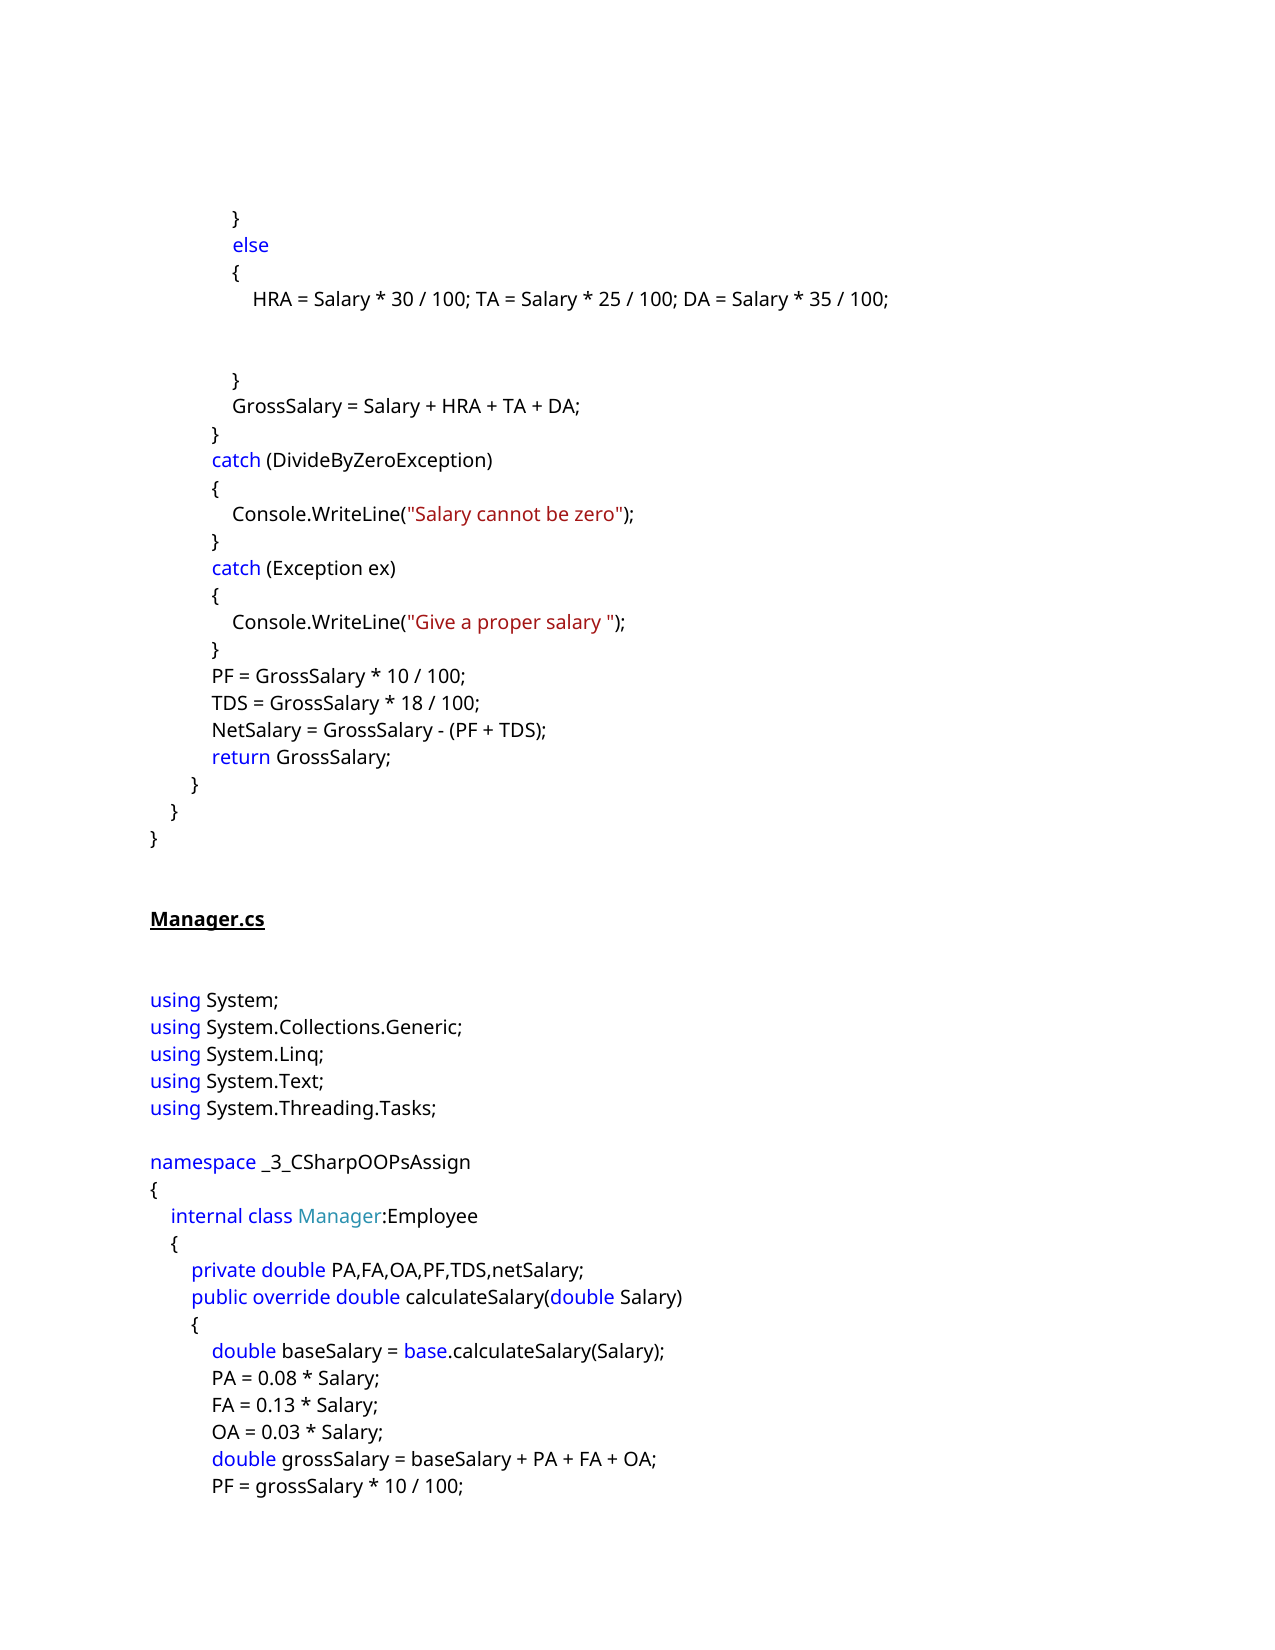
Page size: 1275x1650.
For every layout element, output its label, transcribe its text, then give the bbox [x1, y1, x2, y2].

text } [150, 420, 1125, 447]
text Console.WriteLine("Salary cannot be zero"); [150, 501, 1125, 528]
text PA = 0.08 * Salary; [150, 1364, 1125, 1391]
text catch (DivideByZeroException) [150, 447, 1125, 474]
text using System.Linq; [150, 1040, 1125, 1067]
text } [150, 824, 1125, 851]
text { [150, 1175, 1125, 1202]
text using System.Collections.Generic; [150, 1013, 1125, 1040]
text using System.Text; [150, 1067, 1125, 1094]
text else [150, 231, 1125, 258]
text } [150, 636, 1125, 663]
text GrossSalary = Salary + HRA + TA + DA; [150, 393, 1125, 420]
text { [150, 1229, 1125, 1256]
text private double PA,FA,OA,PF,TDS,netSalary; [150, 1256, 1125, 1283]
text { [150, 474, 1125, 501]
text } [150, 528, 1125, 555]
text HRA = Salary * 30 / 100; TA = Salary * 25 / 100; DA = Salary * 35 / 100; [150, 285, 1125, 312]
text Console.WriteLine("Give a proper salary "); [150, 609, 1125, 636]
text internal class Manager:Employee [150, 1202, 1125, 1229]
text TDS = GrossSalary * 18 / 100; [150, 689, 1125, 717]
text PF = GrossSalary * 10 / 100; [150, 663, 1125, 689]
text { [150, 1310, 1125, 1337]
text { [150, 582, 1125, 609]
text using System; [150, 986, 1125, 1013]
text { [150, 258, 1125, 285]
text PF = grossSalary * 10 / 100; [150, 1472, 1125, 1499]
text catch (Exception ex) [150, 555, 1125, 582]
text Manager.cs [150, 905, 1125, 932]
text } [150, 204, 1125, 231]
text } [150, 797, 1125, 824]
text double grossSalary = baseSalary + PA + FA + OA; [150, 1445, 1125, 1472]
text OA = 0.03 * Salary; [150, 1418, 1125, 1445]
text FA = 0.13 * Salary; [150, 1391, 1125, 1418]
text using System.Threading.Tasks; [150, 1094, 1125, 1121]
text namespace _3_CSharpOOPsAssign [150, 1148, 1125, 1175]
text } [150, 366, 1125, 393]
text double baseSalary = base.calculateSalary(Salary); [150, 1337, 1125, 1364]
text return GrossSalary; [150, 743, 1125, 771]
text } [150, 771, 1125, 797]
text NetSalary = GrossSalary - (PF + TDS); [150, 717, 1125, 743]
text public override double calculateSalary(double Salary) [150, 1283, 1125, 1310]
